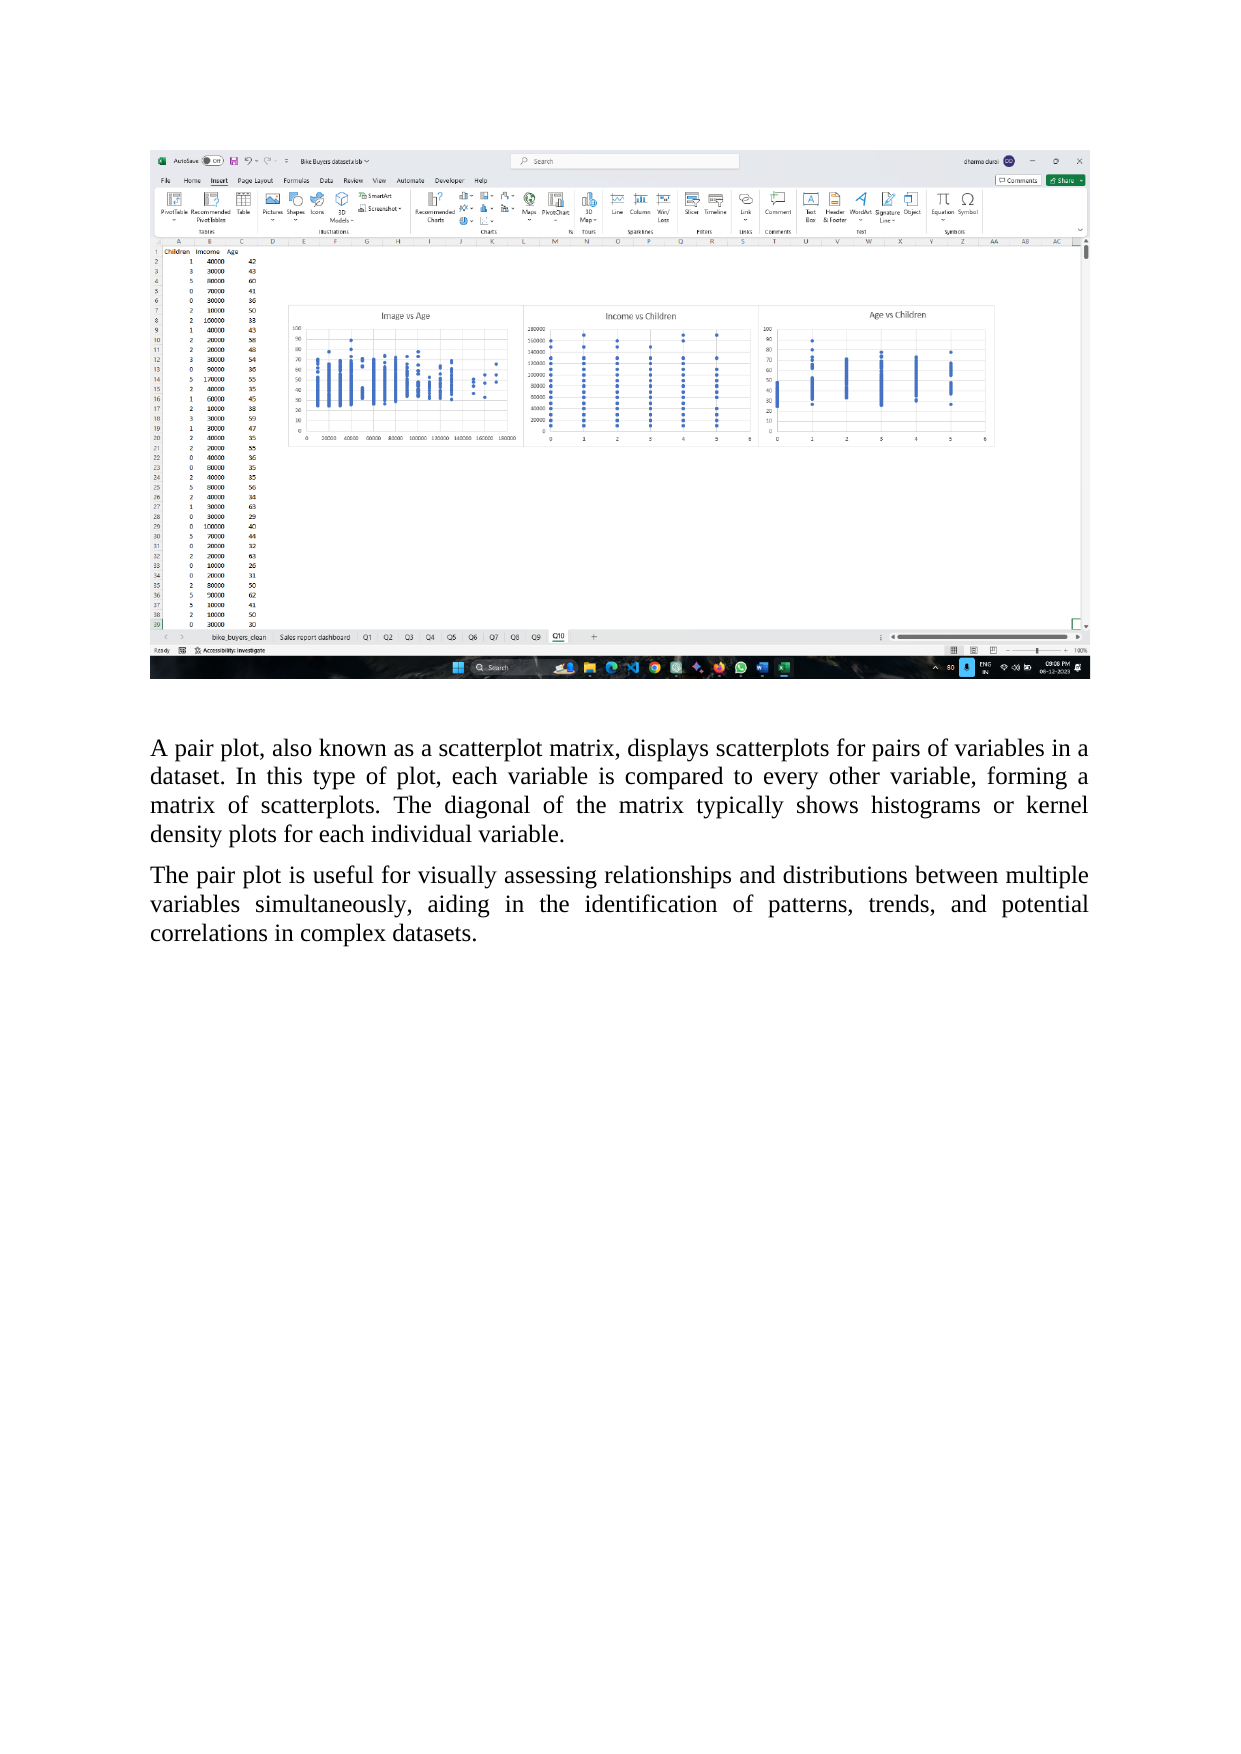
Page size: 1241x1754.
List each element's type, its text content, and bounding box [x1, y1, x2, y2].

text A pair plot, also known as a scatterplot matrix, displays scatterplots for pairs of variables in a dataset. In this type of plot, each variable is compared to every other variable, forming a matrix of scatterplots. The diagonal of the matrix typically shows histograms or kernel density plots for each individual variable. [150, 733, 1090, 848]
picture [150, 150, 1091, 679]
text The pair plot is useful for visually assessing relationships and distributions between multiple variables simultaneously, aiding in the identification of patterns, trends, and potential correlations in complex datasets. [150, 860, 1090, 946]
